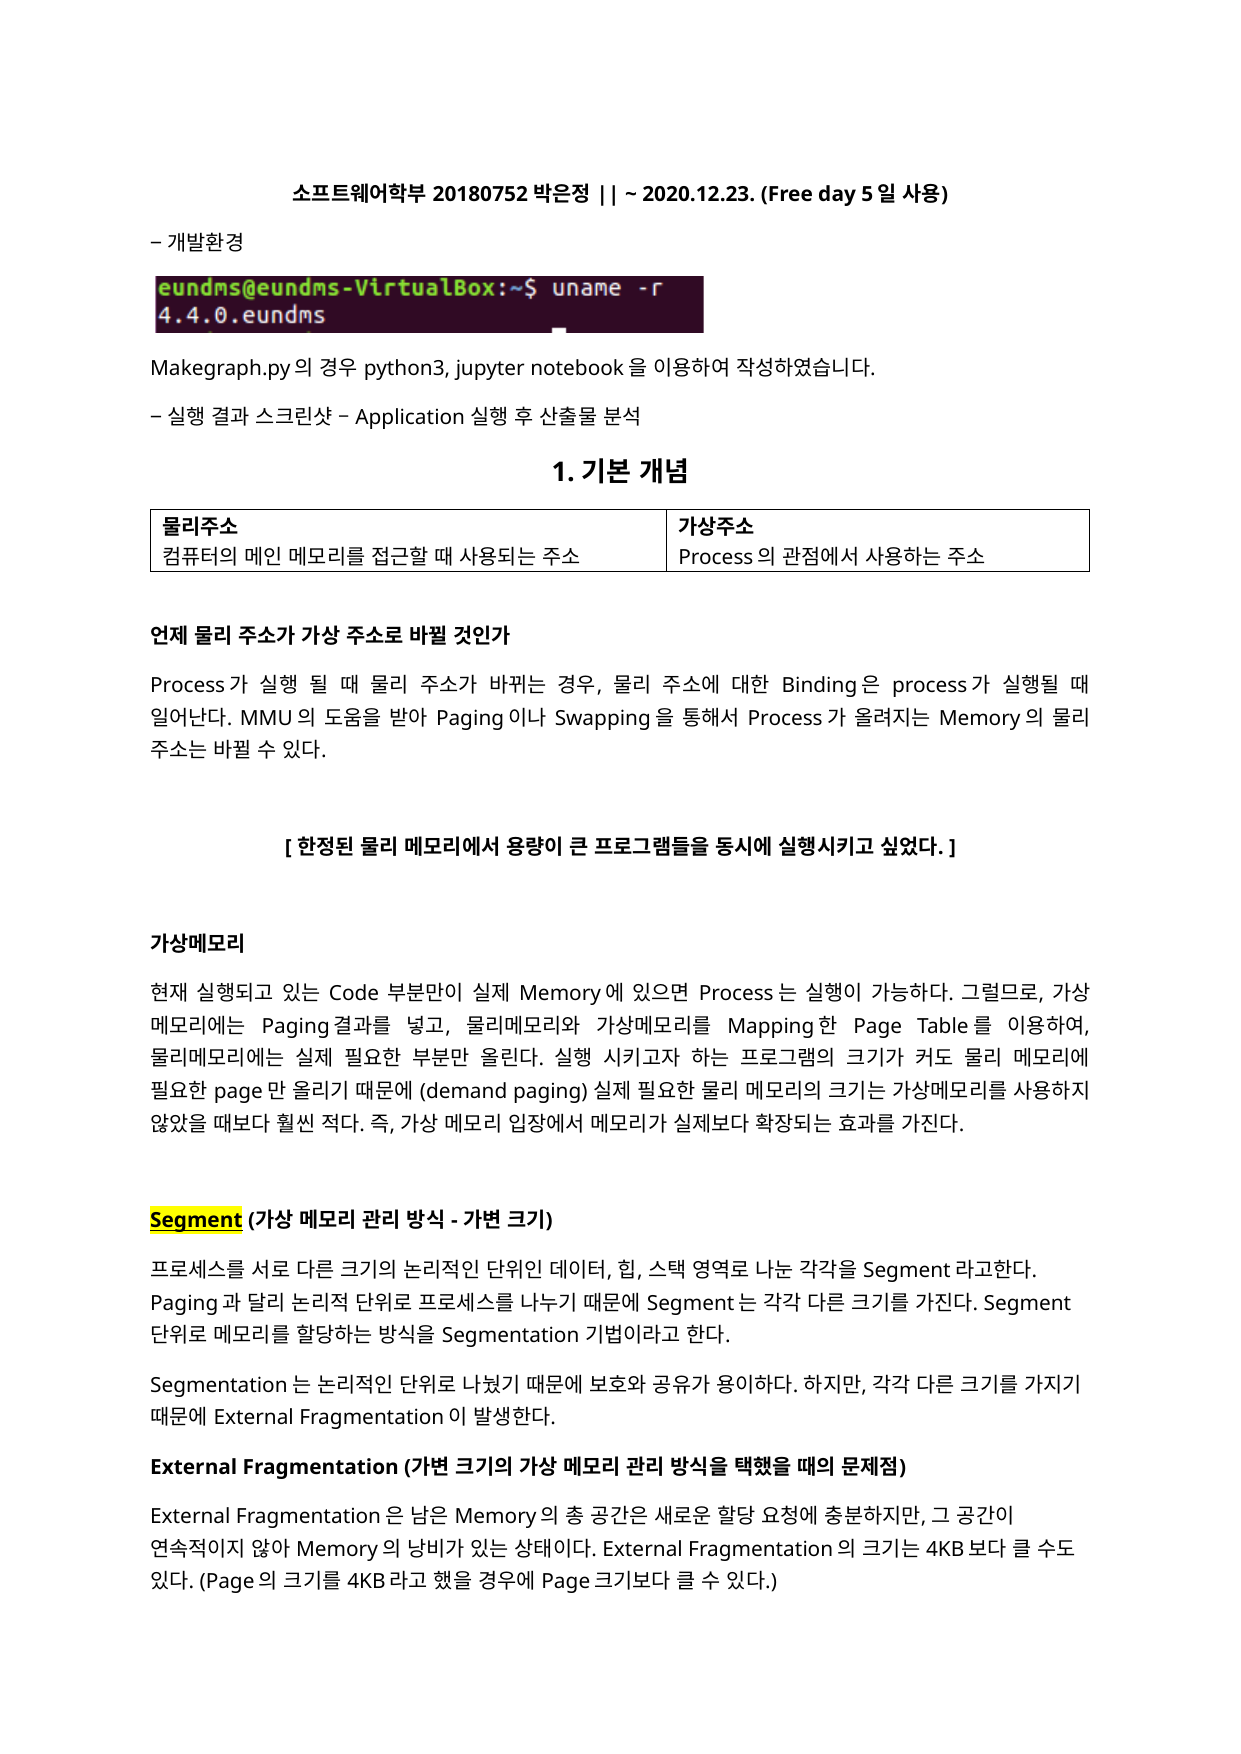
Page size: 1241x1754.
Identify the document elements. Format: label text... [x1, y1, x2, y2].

text 소프트웨어학부 20180752 박은정 || ~ 2020.12.23. (Free day 5일 사용) [150, 177, 1090, 207]
text ‒ 개발환경 [150, 227, 1090, 257]
text 가상메모리 [150, 927, 1090, 957]
text 언제 물리 주소가 가상 주소로 바뀔 것인가 [150, 619, 1090, 649]
text Process가 실행 될 때 물리 주소가 바뀌는 경우, 물리 주소에 대한 Binding은 process가 실행될 때 일어난다. MMU의 도움을 받아 Paging이나 Swapping을 통해서 Process가 올려지는 Memory의 물리 주소는 바뀔 수 있다. [150, 668, 1090, 764]
text Segmentation는 논리적인 단위로 나눴기 때문에 보호와 공유가 용이하다. 하지만, 각각 다른 크기를 가지기 때문에 External Fragmentation이 발생한다. [150, 1368, 1090, 1431]
text 프로세스를 서로 다른 크기의 논리적인 단위인 데이터, 힙, 스택 영역로 나눈 각각을 Segment라고한다. Paging과 달리 논리적 단위로 프로세스를 나누기 때문에 Segment는 각각 다른 크기를 가진다. Segment 단위로 메모리를 할당하는 방식을 Segmentation 기법이라고 한다. [150, 1253, 1090, 1349]
text 1. 기본 개념 [150, 450, 1090, 489]
table_header 가상주소 Process의 관점에서 사용하는 주소 [667, 510, 1089, 571]
text Makegraph.py의 경우 python3, jupyter notebook을 이용하여 작성하였습니다. [150, 351, 1090, 381]
text 현재 실행되고 있는 Code 부분만이 실제 Memory에 있으면 Process는 실행이 가능하다. 그럴므로, 가상 메모리에는 Paging결과를 넣고, 물리메모리와 가상메모리를 Mapping한 Page Table를 이용하여, 물리메모리에는 실제 필요한 부분만 올린다. 실행 시키고자 하는 프로그램의 크기가 커도 물리 메모리에 필요한 page만 올리기 때문에 (demand paging) 실제 필요한 물리 메모리의 크기는 가상메모리를 사용하지 않았을 때보다 훨씬 적다. 즉, 가상 메모리 입장에서 메모리가 실제보다 확장되는 효과를 가진다. [150, 976, 1090, 1137]
text External Fragmentation은 남은 Memory의 총 공간은 새로운 할당 요청에 충분하지만, 그 공간이 연속적이지 않아 Memory의 낭비가 있는 상태이다. External Fragmentation의 크기는 4KB보다 클 수도 있다. (Page의 크기를 4KB라고 했을 경우에 Page크기보다 클 수 있다.) [150, 1499, 1090, 1595]
text Segment (가상 메모리 관리 방식 - 가변 크기) [150, 1204, 1090, 1234]
text ‒ 실행 결과 스크린샷 ‒ Application 실행 후 산출물 분석 [150, 400, 1090, 431]
text [ 한정된 물리 메모리에서 용량이 큰 프로그램들을 동시에 실행시키고 싶었다. ] [150, 830, 1090, 861]
picture [155, 276, 704, 333]
text External Fragmentation (가변 크기의 가상 메모리 관리 방식을 택했을 때의 문제점) [150, 1450, 1090, 1480]
table_header 물리주소 컴퓨터의 메인 메모리를 접근할 때 사용되는 주소 [151, 510, 666, 571]
